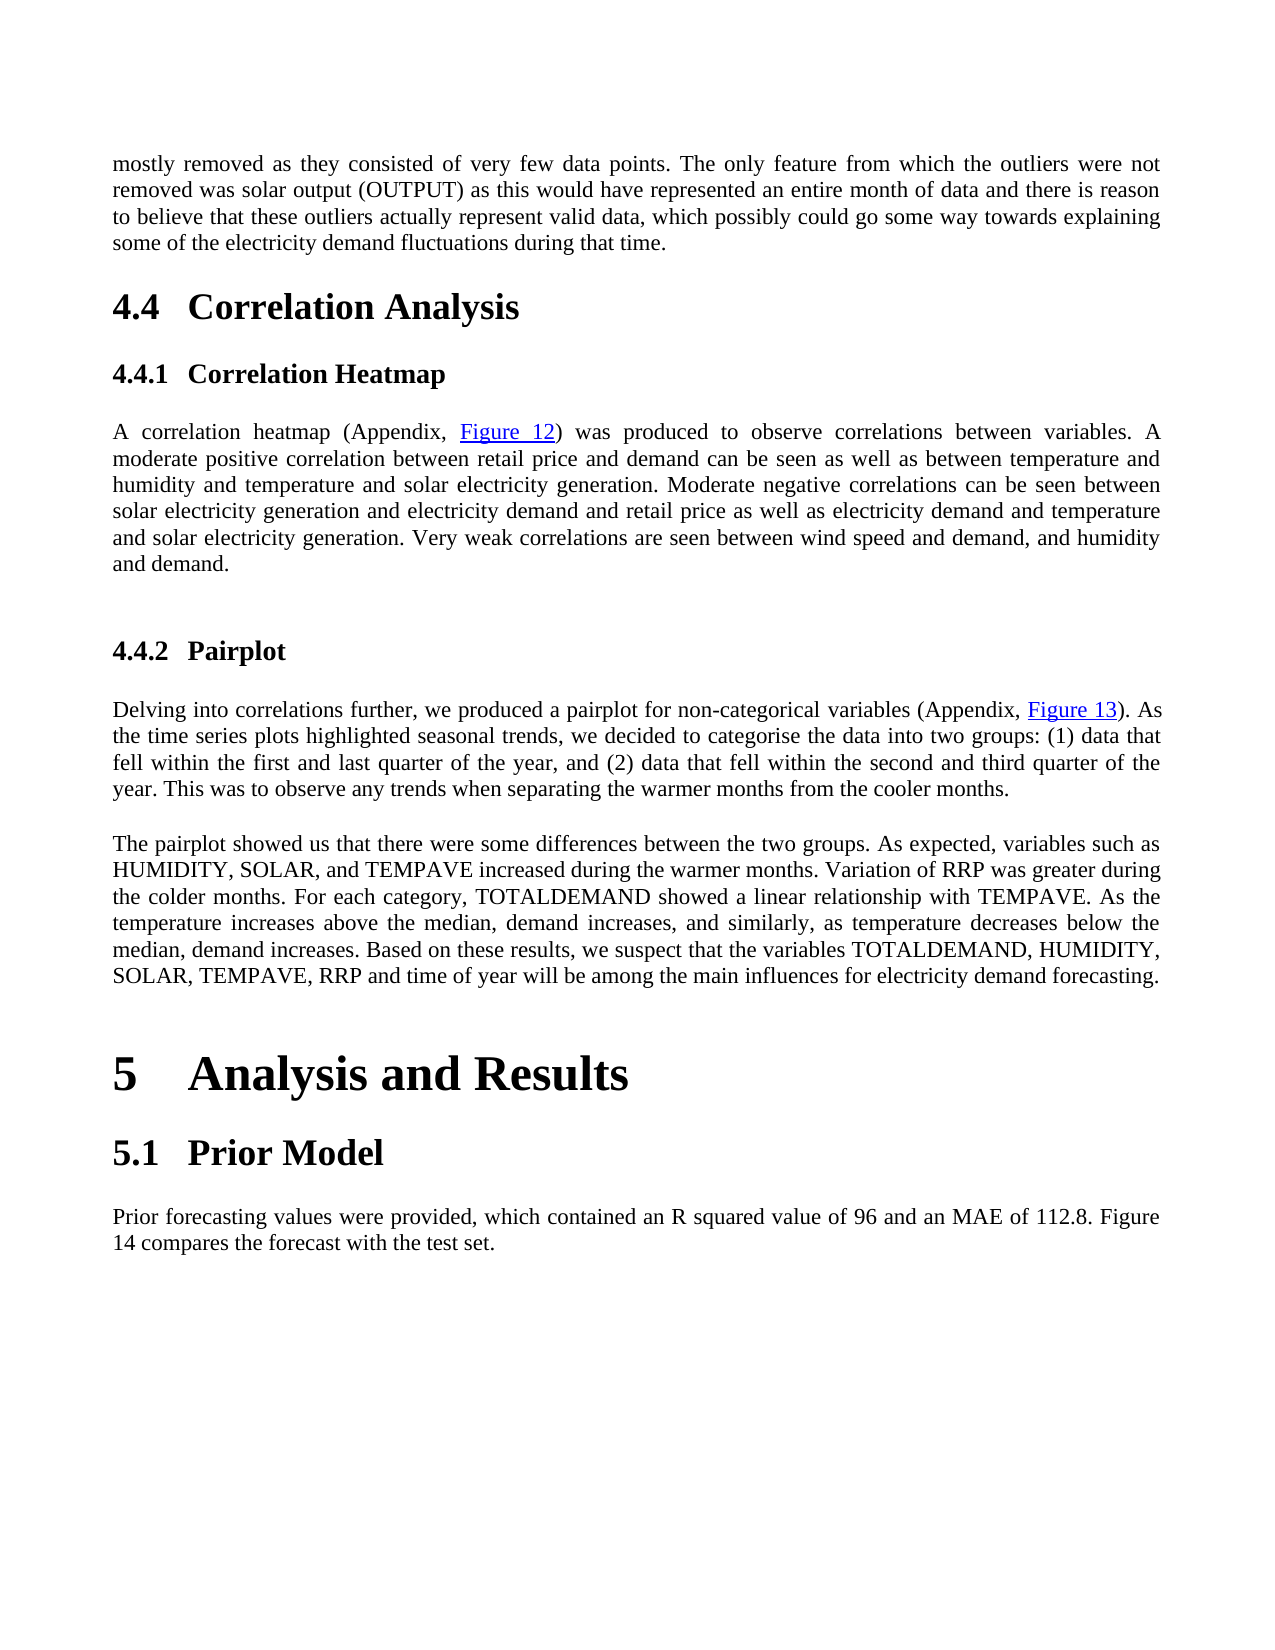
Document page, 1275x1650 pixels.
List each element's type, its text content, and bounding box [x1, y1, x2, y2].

subtitle 4.4 Correlation Analysis [112, 284, 1162, 328]
text Prior forecasting values were provided, which contained an R squared value of 96 and an MAE of 112.8. Figure 14 compares the forecast with the test set. [112, 1203, 1162, 1256]
subtitle 5 Analysis and Results [112, 1044, 1162, 1101]
subtitle 5.1 Prior Model [112, 1131, 1162, 1174]
subtitle 4.4.1 Correlation Heatmap [112, 357, 1162, 389]
subtitle 4.4.2 Pairplot [112, 634, 1162, 667]
text Delving into correlations further, we produced a pairplot for non-categorical variables (Appendix, Figure 13). As the time series plots highlighted seasonal trends, we decided to categorise the data into two groups: (1) data that fell within the first and last quarter of the year, and (2) data that fell within the second and third quarter of the year. This was to observe any trends when separating the warmer months from the cooler months. [112, 696, 1162, 801]
text A correlation heatmap (Appendix, Figure 12) was produced to observe correlations between variables. A moderate positive correlation between retail price and demand can be seen as well as between temperature and humidity and temperature and solar electricity generation. Moderate negative correlations can be seen between solar electricity generation and electricity demand and retail price as well as electricity demand and temperature and solar electricity generation. Very weak correlations are seen between wind speed and demand, and humidity and demand. [112, 418, 1162, 577]
text The pairplot showed us that there were some differences between the two groups. As expected, variables such as HUMIDITY, SOLAR, and TEMPAVE increased during the warmer months. Variation of RRP was greater during the colder months. For each category, TOTALDEMAND showed a linear relationship with TEMPAVE. As the temperature increases above the median, demand increases, and similarly, as temperature decreases below the median, demand increases. Based on these results, we suspect that the variables TOTALDEMAND, HUMIDITY, SOLAR, TEMPAVE, RRP and time of year will be among the main influences for electricity demand forecasting. [112, 830, 1162, 988]
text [112, 150, 1162, 255]
